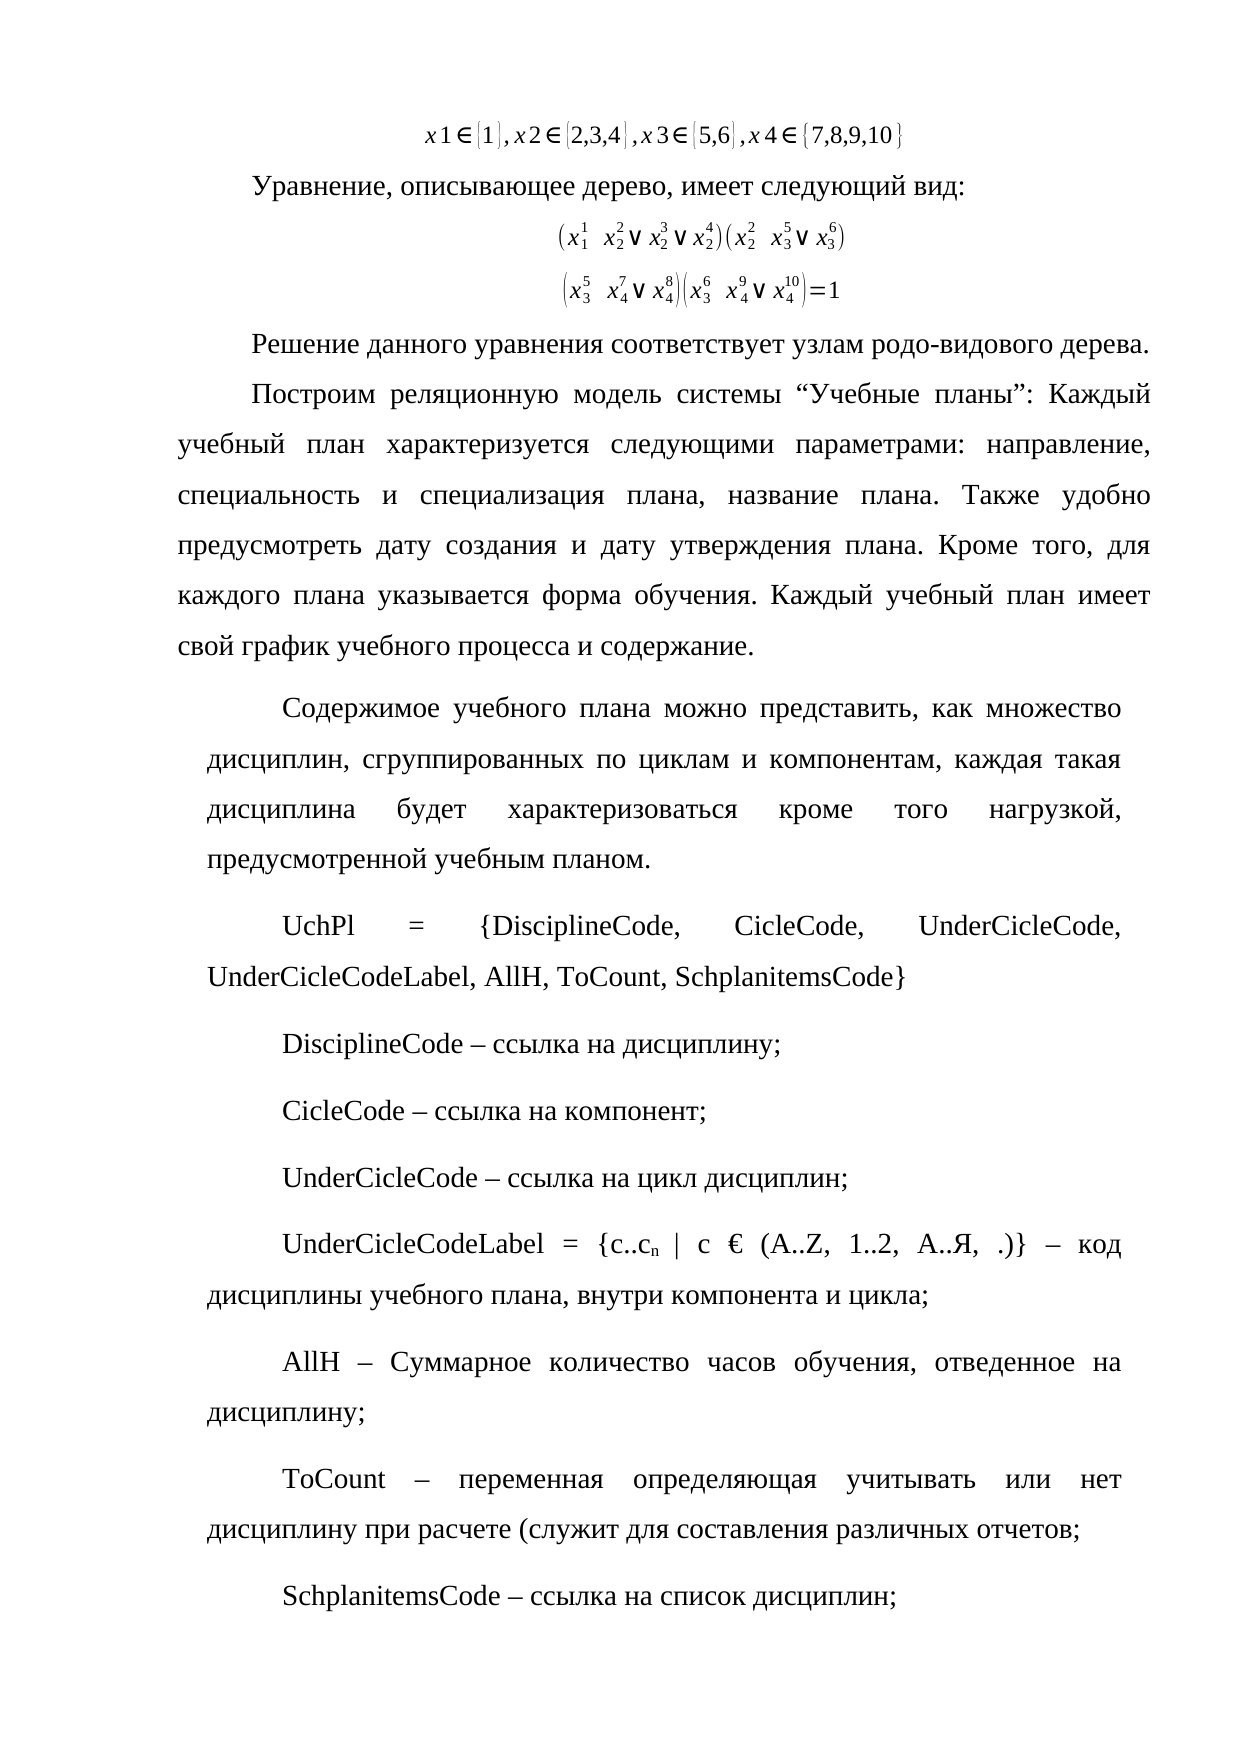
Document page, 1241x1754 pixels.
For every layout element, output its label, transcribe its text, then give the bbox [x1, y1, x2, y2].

text AllH – Суммарное количество часов обучения, отведенное на дисциплину; [207, 1344, 1122, 1428]
text UnderCicleCodeLabel = {c..cn | c € (A..Z, 1..2, А..Я, .)} – код дисциплины учебного плана, внутри компонента и цикла; [207, 1227, 1122, 1311]
text Решение данного уравнения соответствует узлам родо-видового дерева. [177, 326, 1152, 359]
text SchplanitemsCode – ссылка на список дисциплин; [207, 1578, 1122, 1612]
text CicleCode – ссылка на компонент; [207, 1093, 1122, 1126]
text DisciplineCode – ссылка на дисциплину; [207, 1026, 1122, 1059]
text UnderCicleCode – ссылка на цикл дисциплин; [207, 1160, 1122, 1193]
text UchPl = {DisciplineCode, CicleCode, UnderCicleCode, UnderCicleCodeLabel, AllH, ToCount, SchplanitemsCode} [207, 908, 1122, 992]
text ToCount – переменная определяющая учитывать или нет дисциплину при расчете (служит для составления различных отчетов; [207, 1461, 1122, 1545]
text Уравнение, описывающее дерево, имеет следующий вид: [177, 168, 1152, 202]
text Построим реляционную модель системы “Учебные планы”: Каждый учебный план характеризуется следующими параметрами: направление, специальность и специализация плана, название плана. Также удобно предусмотреть дату создания и дату утверждения плана. Кроме того, для каждого плана указывается форма обучения. Каждый учебный план имеет свой график учебного процесса и содержание. [177, 376, 1152, 661]
text Содержимое учебного плана можно представить, как множество дисциплин, сгруппированных по циклам и компонентам, каждая такая дисциплина будет характеризоваться кроме того нагрузкой, предусмотренной учебным планом. [207, 691, 1122, 875]
